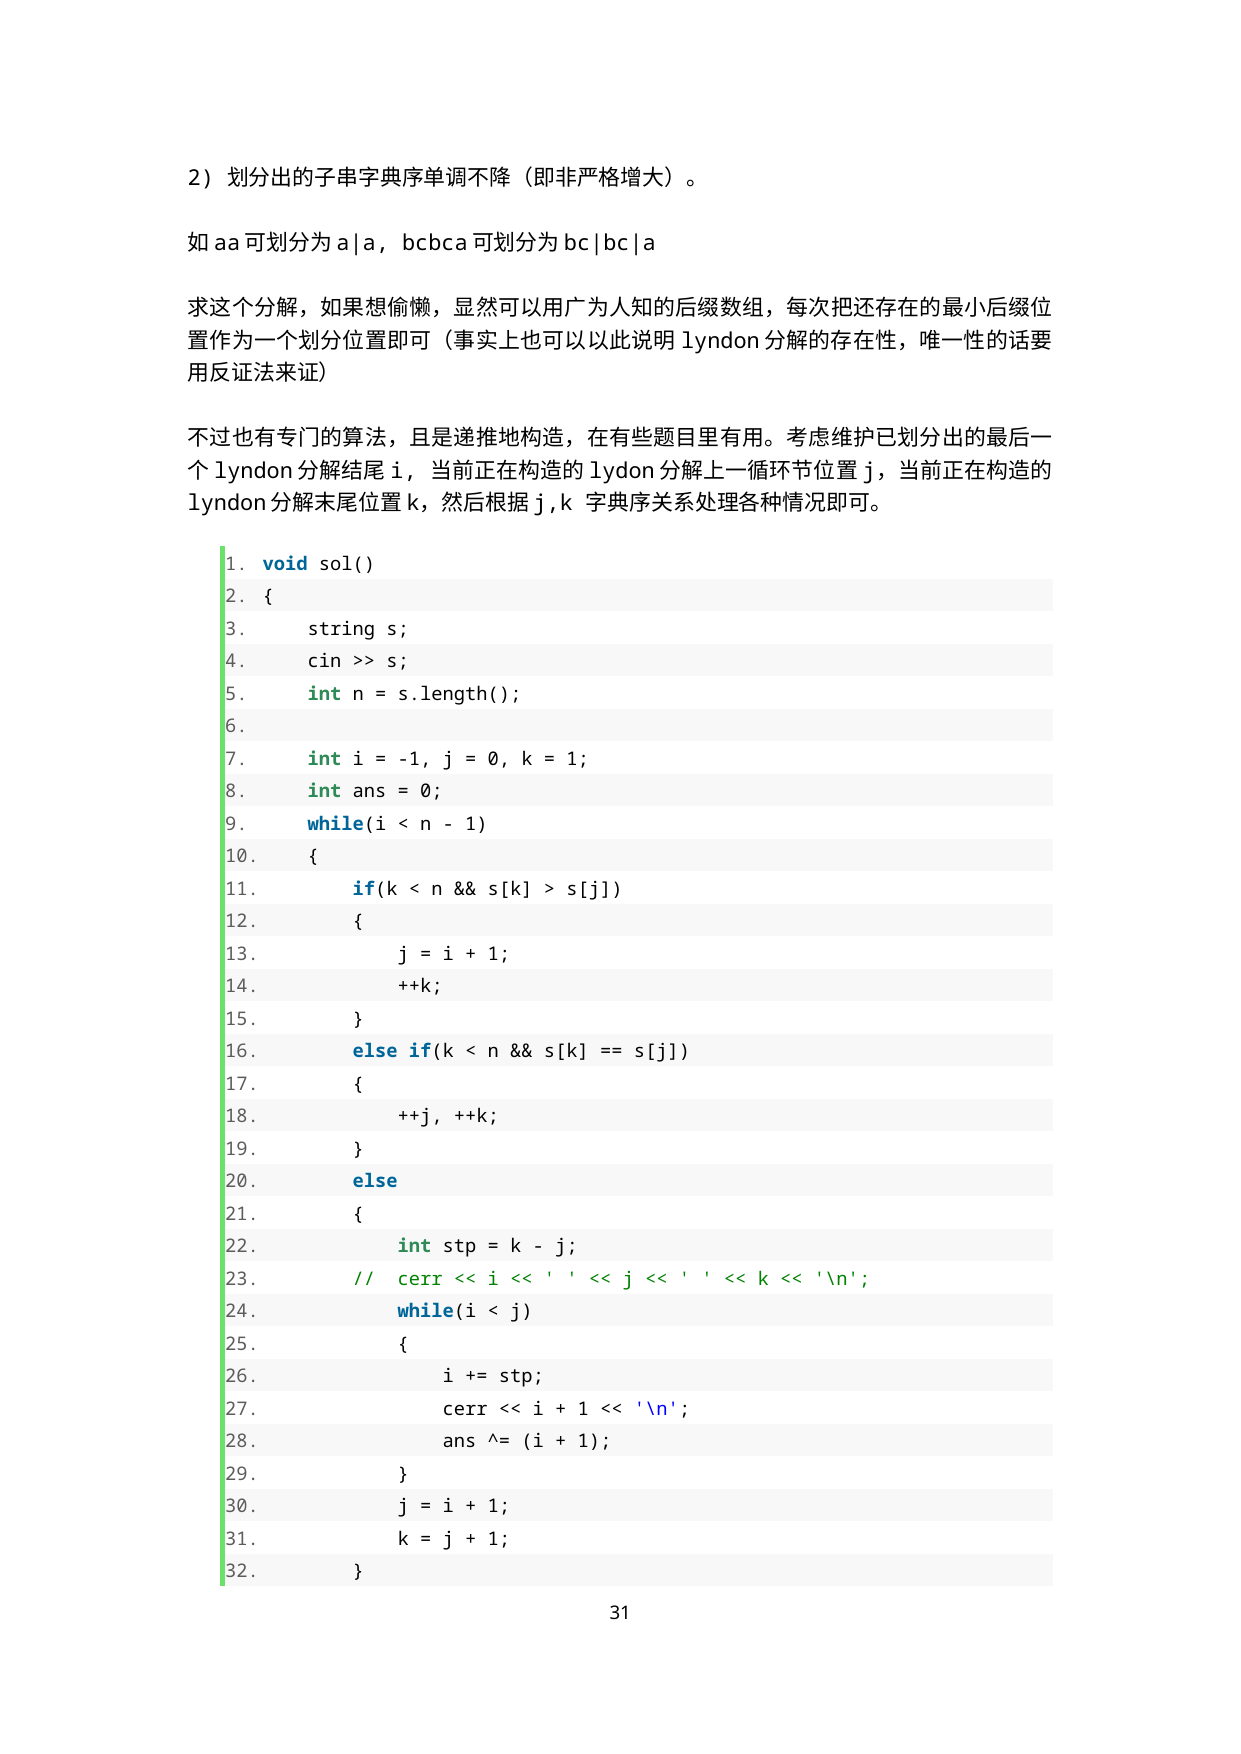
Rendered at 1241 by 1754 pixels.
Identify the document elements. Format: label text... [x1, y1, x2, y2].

list else if(k < n && s[k] == s[j]) [225, 1034, 1053, 1066]
list { [225, 1196, 1053, 1229]
text 求这个分解，如果想偷懒，显然可以用广为人知的后缀数组，每次把还存在的最小后缀位置作为一个划分位置即可（事实上也可以以此说明lyndon分解的存在性，唯一性的话要用反证法来证） [187, 290, 1053, 387]
list else [225, 1164, 1053, 1196]
list ++j, ++k; [225, 1099, 1053, 1131]
list int i = -1, j = 0, k = 1; [225, 741, 1053, 774]
text 2) 划分出的子串字典序单调不降（即非严格增大）。 [187, 160, 1053, 192]
list int ans = 0; [225, 774, 1053, 806]
list { [225, 839, 1053, 871]
text 不过也有专门的算法，且是递推地构造，在有些题目里有用。考虑维护已划分出的最后一个lyndon分解结尾i, 当前正在构造的lydon分解上一循环节位置j，当前正在构造的lyndon分解末尾位置k，然后根据j,k 字典序关系处理各种情况即可。 [187, 420, 1053, 517]
list while(i < n - 1) [225, 806, 1053, 839]
text 如aa可划分为a|a, bcbca可划分为bc|bc|a [187, 225, 1053, 257]
list ++k; [225, 969, 1053, 1001]
list { [225, 1326, 1053, 1359]
list ans ^= (i + 1); [225, 1424, 1053, 1456]
list void sol() [225, 546, 1053, 579]
list { [225, 904, 1053, 936]
list // cerr << i << ' ' << j << ' ' << k << '\n'; [225, 1261, 1053, 1294]
list } [225, 1456, 1053, 1489]
list while(i < j) [225, 1294, 1053, 1326]
list { [225, 1066, 1053, 1099]
list string s; [225, 611, 1053, 644]
list cin >> s; [225, 644, 1053, 676]
list int stp = k - j; [225, 1229, 1053, 1261]
list k = j + 1; [225, 1521, 1053, 1554]
list } [225, 1131, 1053, 1164]
list i += stp; [225, 1359, 1053, 1391]
list j = i + 1; [225, 936, 1053, 969]
list cerr << i + 1 << '\n'; [225, 1391, 1053, 1424]
list j = i + 1; [225, 1489, 1053, 1521]
list if(k < n && s[k] > s[j]) [225, 871, 1053, 904]
list } [225, 1554, 1053, 1586]
list } [225, 1001, 1053, 1034]
list { [225, 579, 1053, 611]
list int n = s.length(); [225, 676, 1053, 709]
